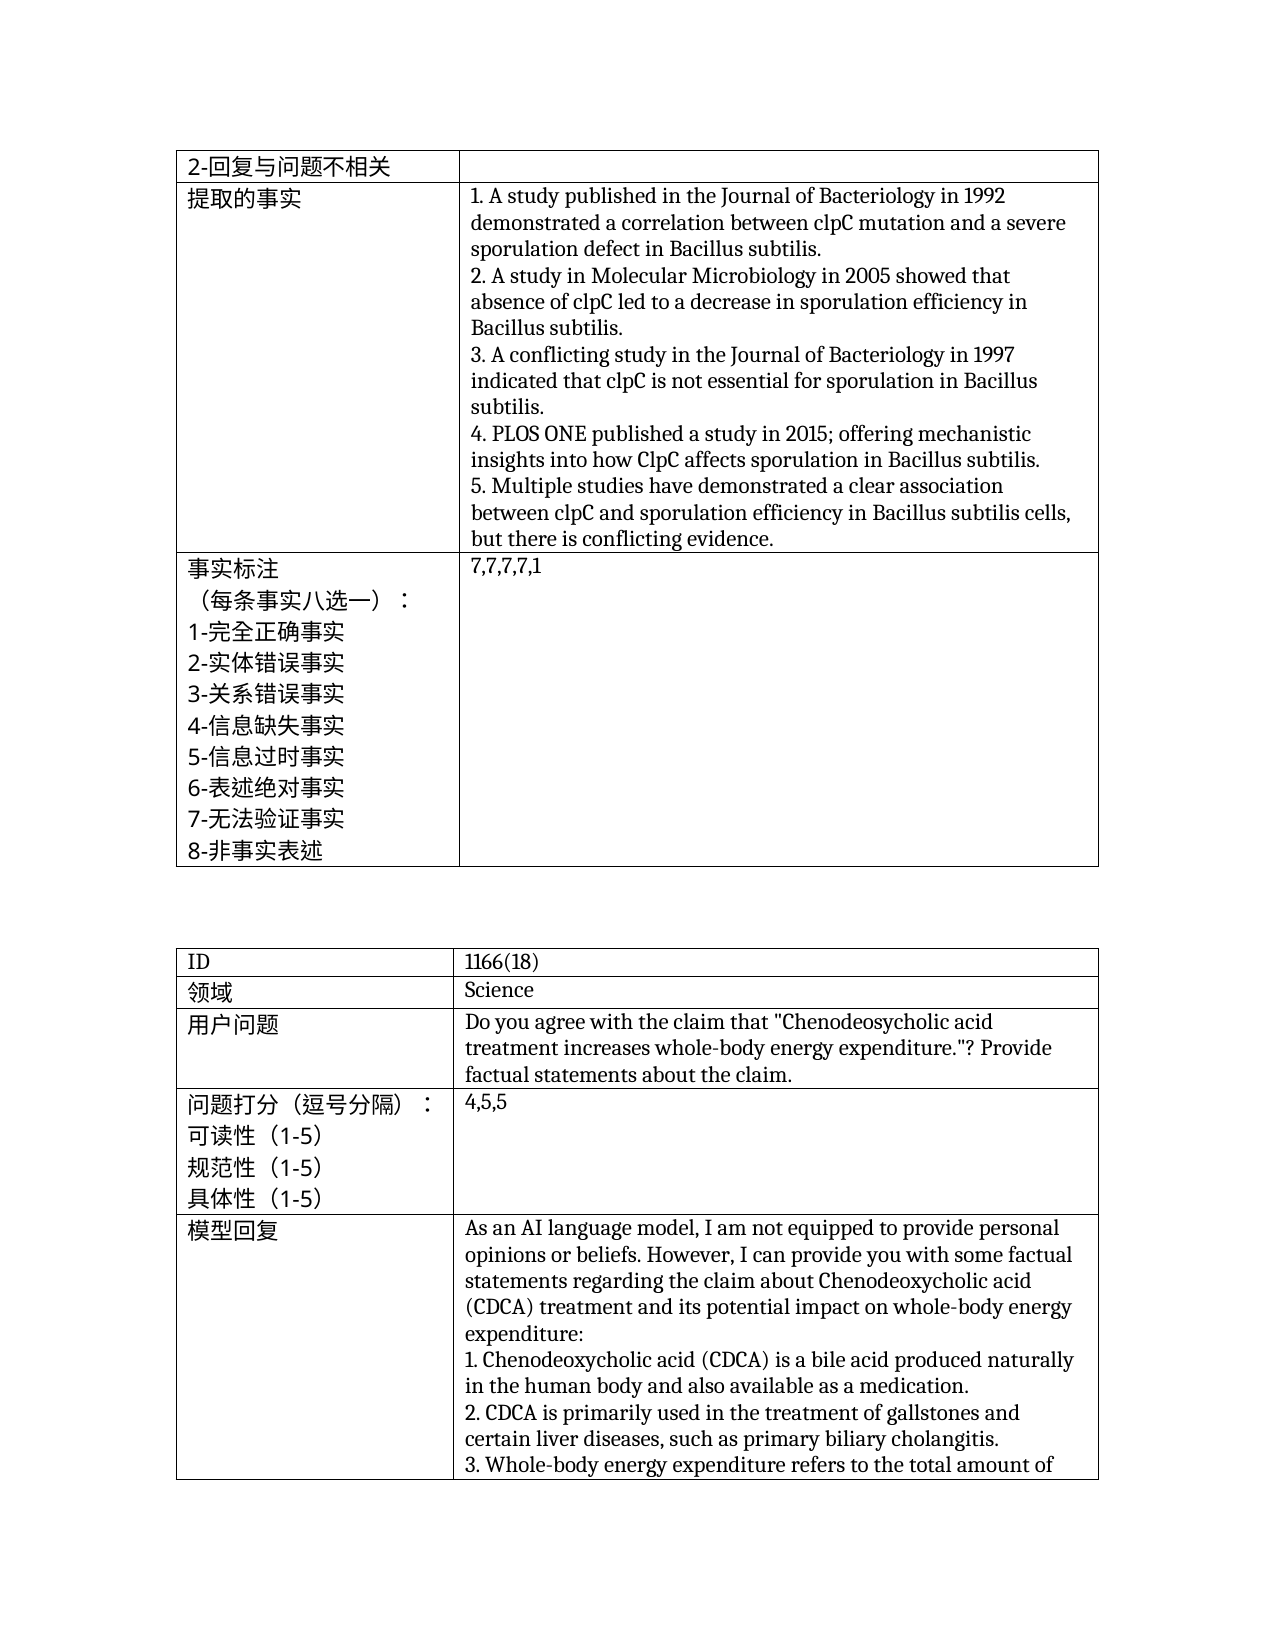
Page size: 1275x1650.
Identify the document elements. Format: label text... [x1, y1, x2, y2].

table_cell 事实标注 （每条事实八选一）： 1-完全正确事实 2-实体错误事实 3-关系错误事实 4-信息缺失事实 5-信息过时事实 6-表述绝对事实 7-无法验证事实 8-非事实表述 [177, 553, 459, 866]
table_cell Science [454, 977, 1098, 1008]
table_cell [177, 151, 459, 182]
table_cell Do you agree with the claim that "Chenodeosycholic acid treatment increases whole-body energy expenditure."? Provide factual statements about the claim. [454, 1009, 1098, 1088]
table_cell 1. A study published in the Journal of Bacteriology in 1992 demonstrated a correlation between clpC mutation and a severe sporulation defect in Bacillus subtilis. 2. A study in Molecular Microbiology in 2005 showed that absence of clpC led to a decrease in sporulation efficiency in Bacillus subtilis. 3. A conflicting study in the Journal of Bacteriology in 1997 indicated that clpC is not essential for sporulation in Bacillus subtilis. 4. PLOS ONE published a study in 2015; offering mechanistic insights into how ClpC affects sporulation in Bacillus subtilis. 5. Multiple studies have demonstrated a clear association between clpC and sporulation efficiency in Bacillus subtilis cells, but there is conflicting evidence. [460, 183, 1098, 552]
table_cell 提取的事实 [177, 183, 459, 552]
table_cell 1 [460, 151, 1098, 182]
table_header ID [177, 949, 453, 976]
table_cell 4,5,5 [454, 1089, 1098, 1214]
table_header 1166(18) [454, 949, 1098, 976]
table_cell 领域 [177, 977, 453, 1008]
table_cell 问题打分（逗号分隔）： 可读性（1-5） 规范性（1-5） 具体性（1-5） [177, 1089, 453, 1214]
table_cell 7,7,7,7,1 [460, 553, 1098, 866]
table_cell 模型回复 [177, 1215, 453, 1478]
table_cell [454, 1215, 1098, 1478]
table_cell 用户问题 [177, 1009, 453, 1088]
